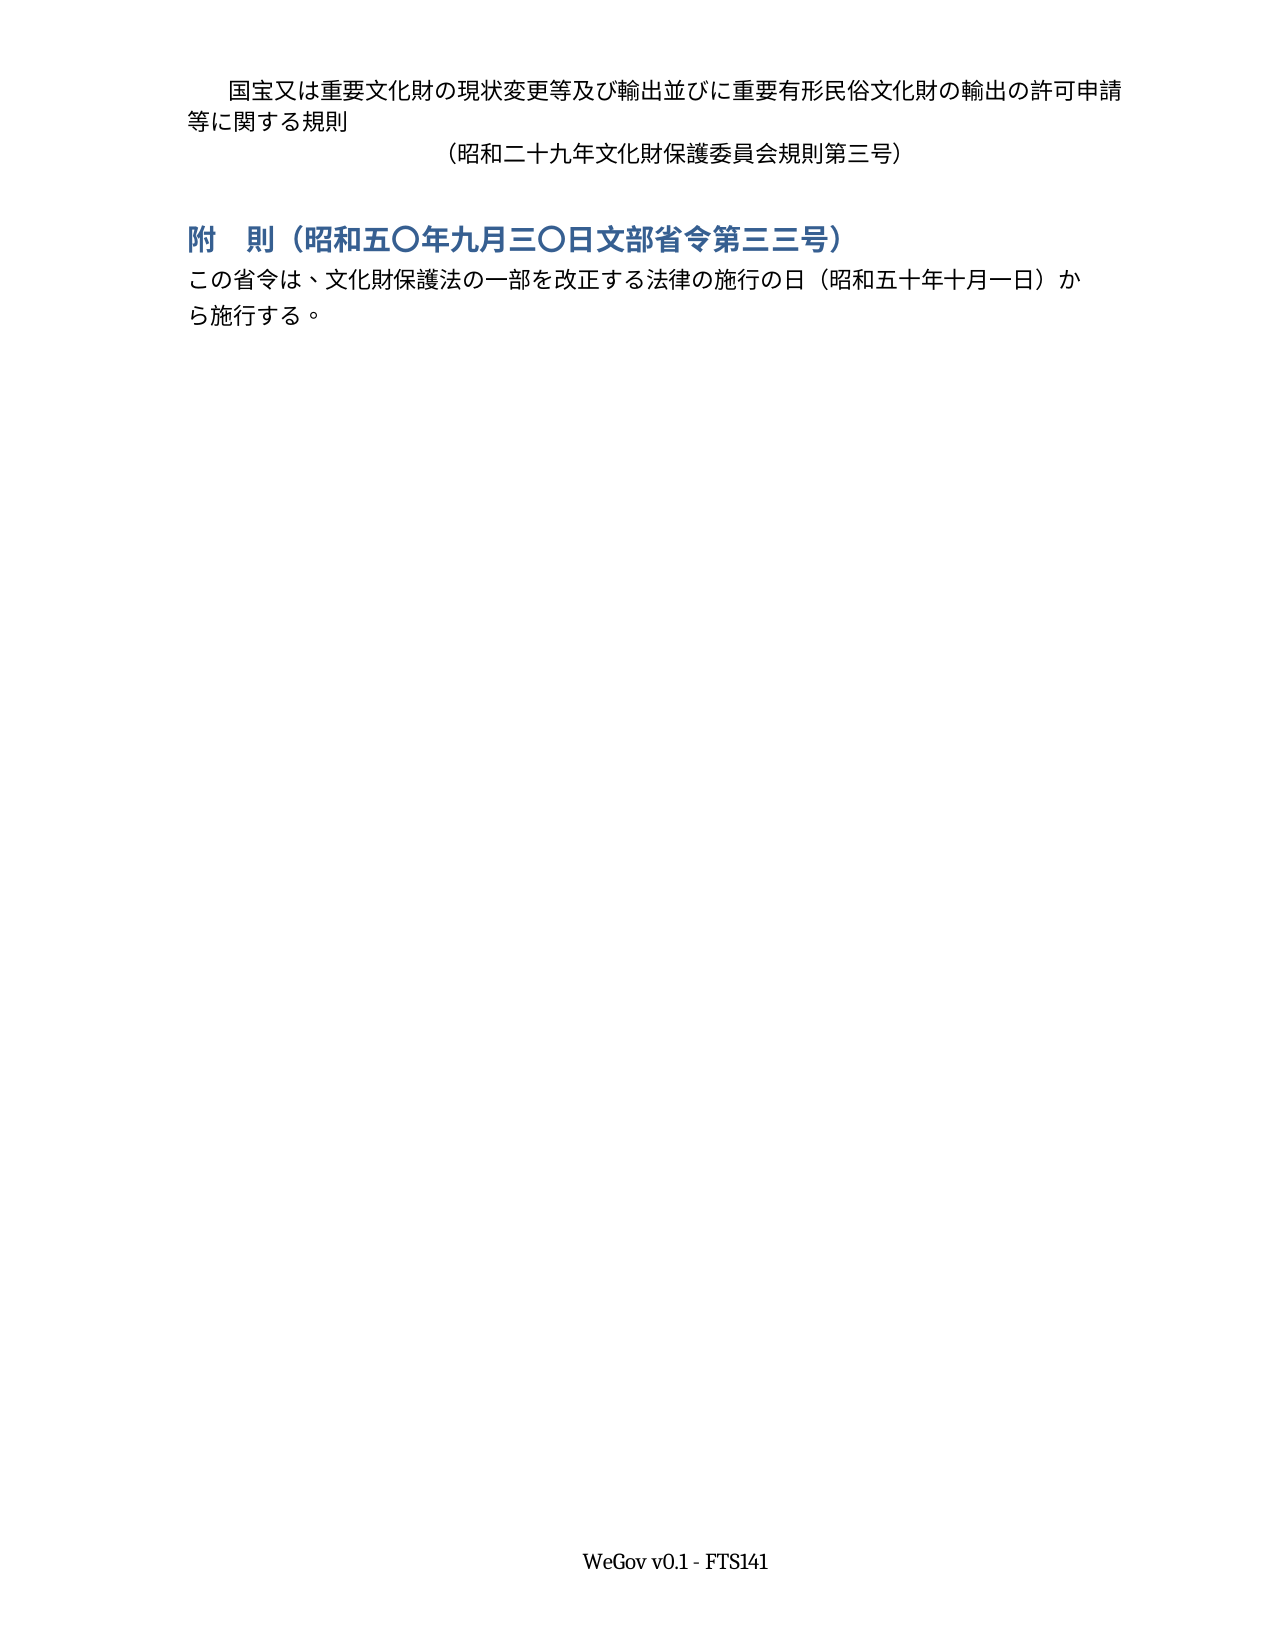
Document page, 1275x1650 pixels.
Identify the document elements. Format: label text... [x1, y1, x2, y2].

text この省令は、文化財保護法の一部を改正する法律の施行の日（昭和五十年十月一日）から施行する。 [187, 264, 1087, 332]
subtitle 附 則（昭和五〇年九月三〇日文部省令第三三号） [187, 219, 1087, 258]
